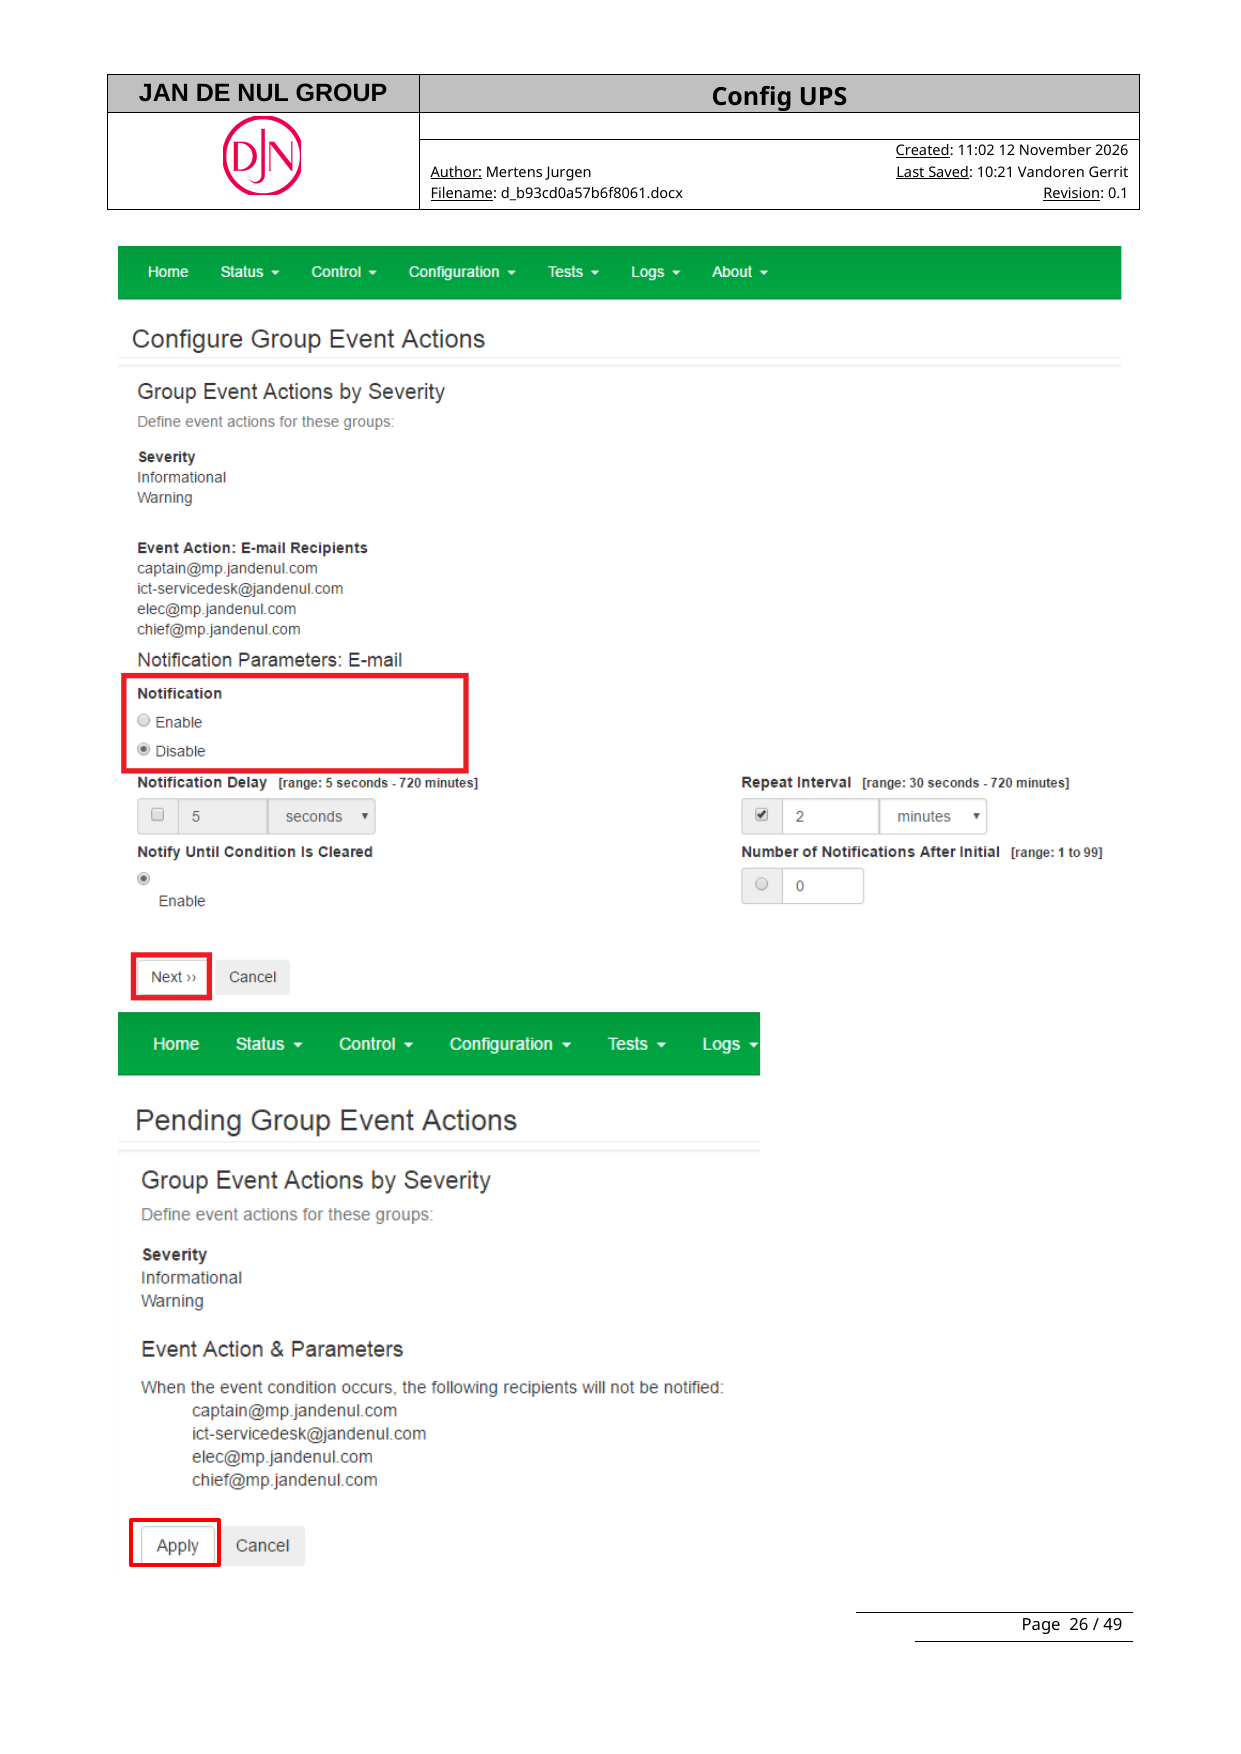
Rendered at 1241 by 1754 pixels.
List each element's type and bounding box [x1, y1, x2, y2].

picture [222, 116, 301, 195]
picture [118, 246, 1122, 1009]
picture [118, 1012, 761, 1576]
